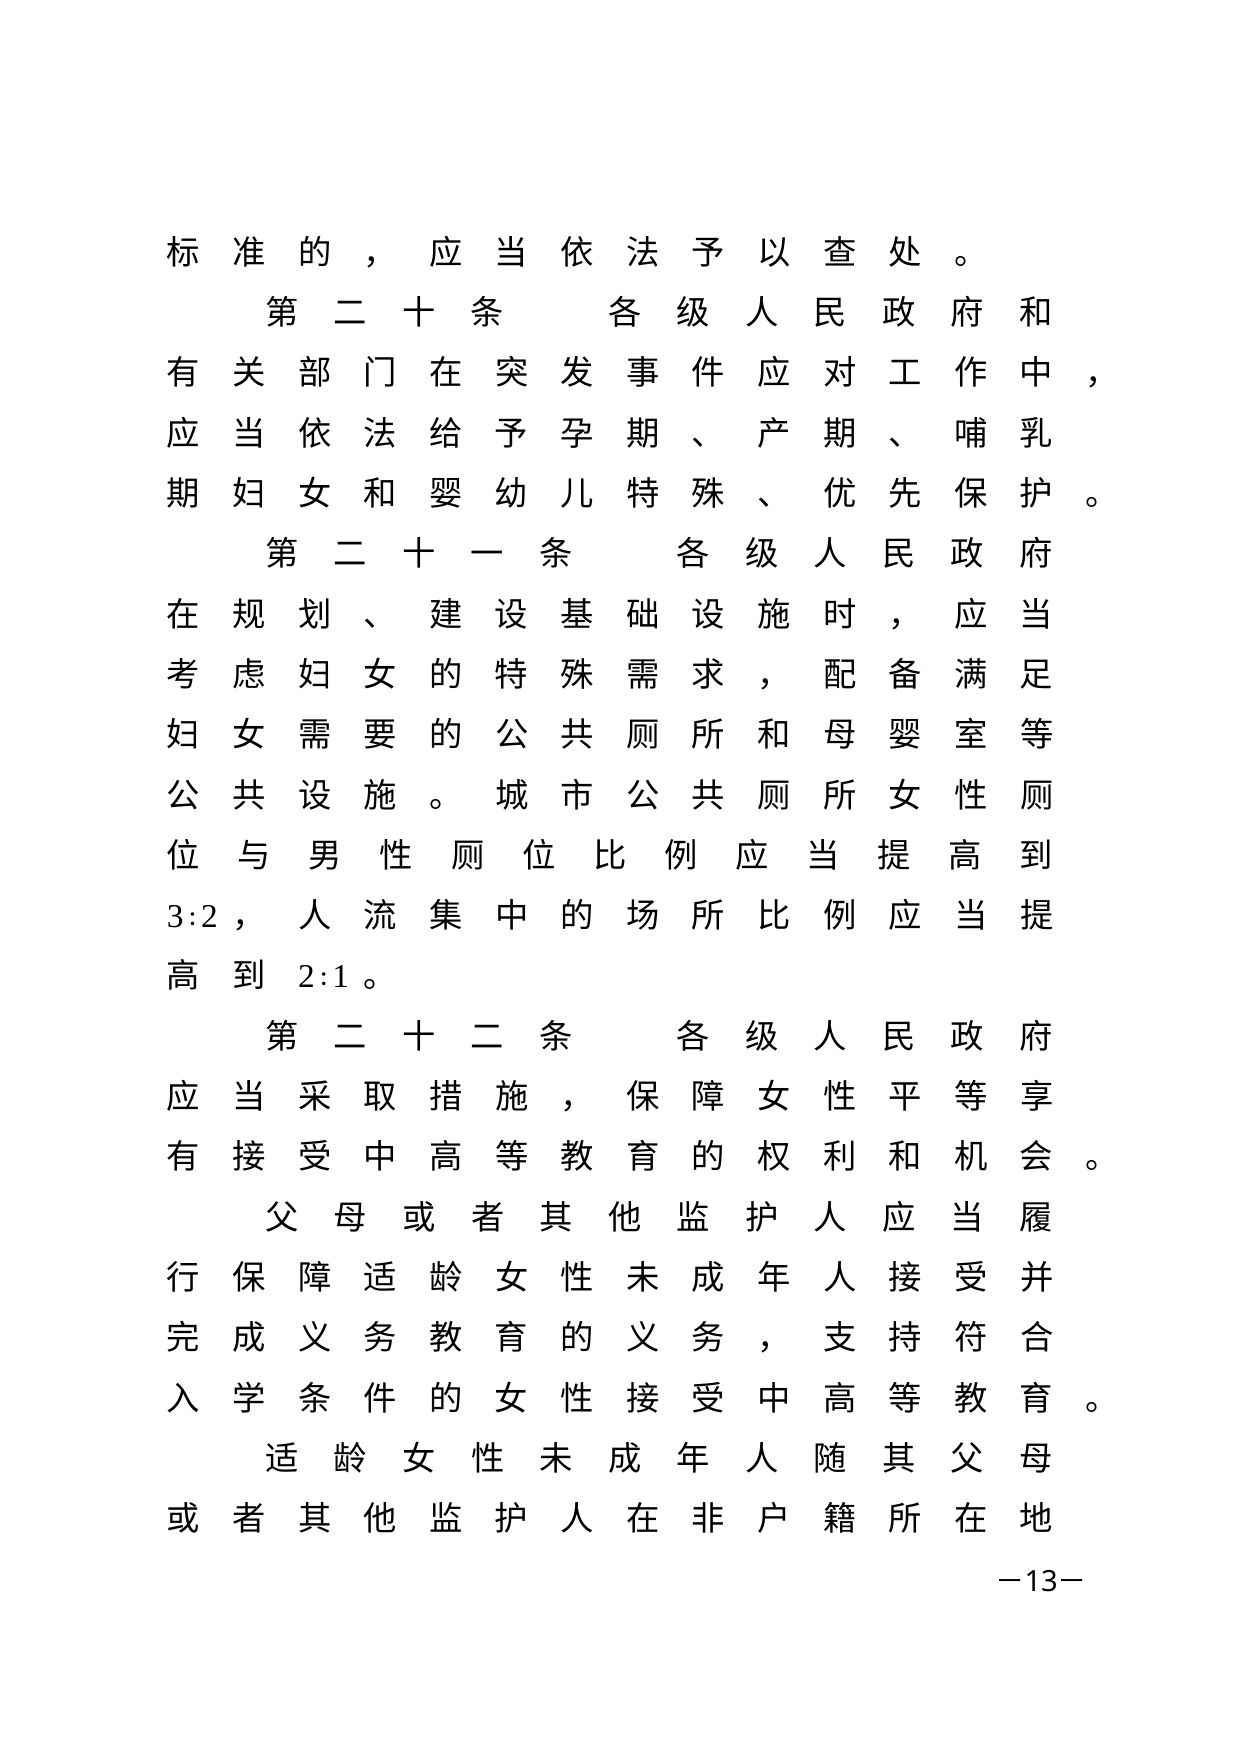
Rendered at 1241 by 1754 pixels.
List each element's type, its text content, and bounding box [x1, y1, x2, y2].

text 第二十条 各级人民政府和有关部门在突发事件应对工作中，应当依法给予孕期、产期、哺乳期妇女和婴幼儿特殊、优先保护。 [167, 280, 1085, 521]
text 第二十二条 各级人民政府应当采取措施，保障女性平等享有接受中高等教育的权利和机会。 [167, 1003, 1085, 1184]
text 父母或者其他监护人应当履行保障适龄女性未成年人接受并完成义务教育的义务，支持符合入学条件的女性接受中高等教育。 [167, 1184, 1085, 1426]
text 第二十一条 各级人民政府在规划、建设基础设施时，应当考虑妇女的特殊需求，配备满足妇女需要的公共厕所和母婴室等公共设施。城市公共厕所女性厕位与男性厕位比例应当提高到3∶2，人流集中的场所比例应当提高到2∶1。 [167, 521, 1085, 1003]
text 第十九条 县级以上人民政府市场监督管理等部门应当加强对女性卫生用品和母婴用品生产经营活动的监督检查，定期或者不定期开展专项检查；对不符合国家生产质量管理规范或者卫生标准的，应当依法予以查处。 [167, 219, 1085, 280]
text 适龄女性未成年人随其父母或者其他监护人在非户籍所在地接受义务教育的，当地人民政府、学校应当依照法律、法规以及国家和本省有关规定为其提供平等接受义务教育的条件。 [167, 1426, 1085, 1546]
